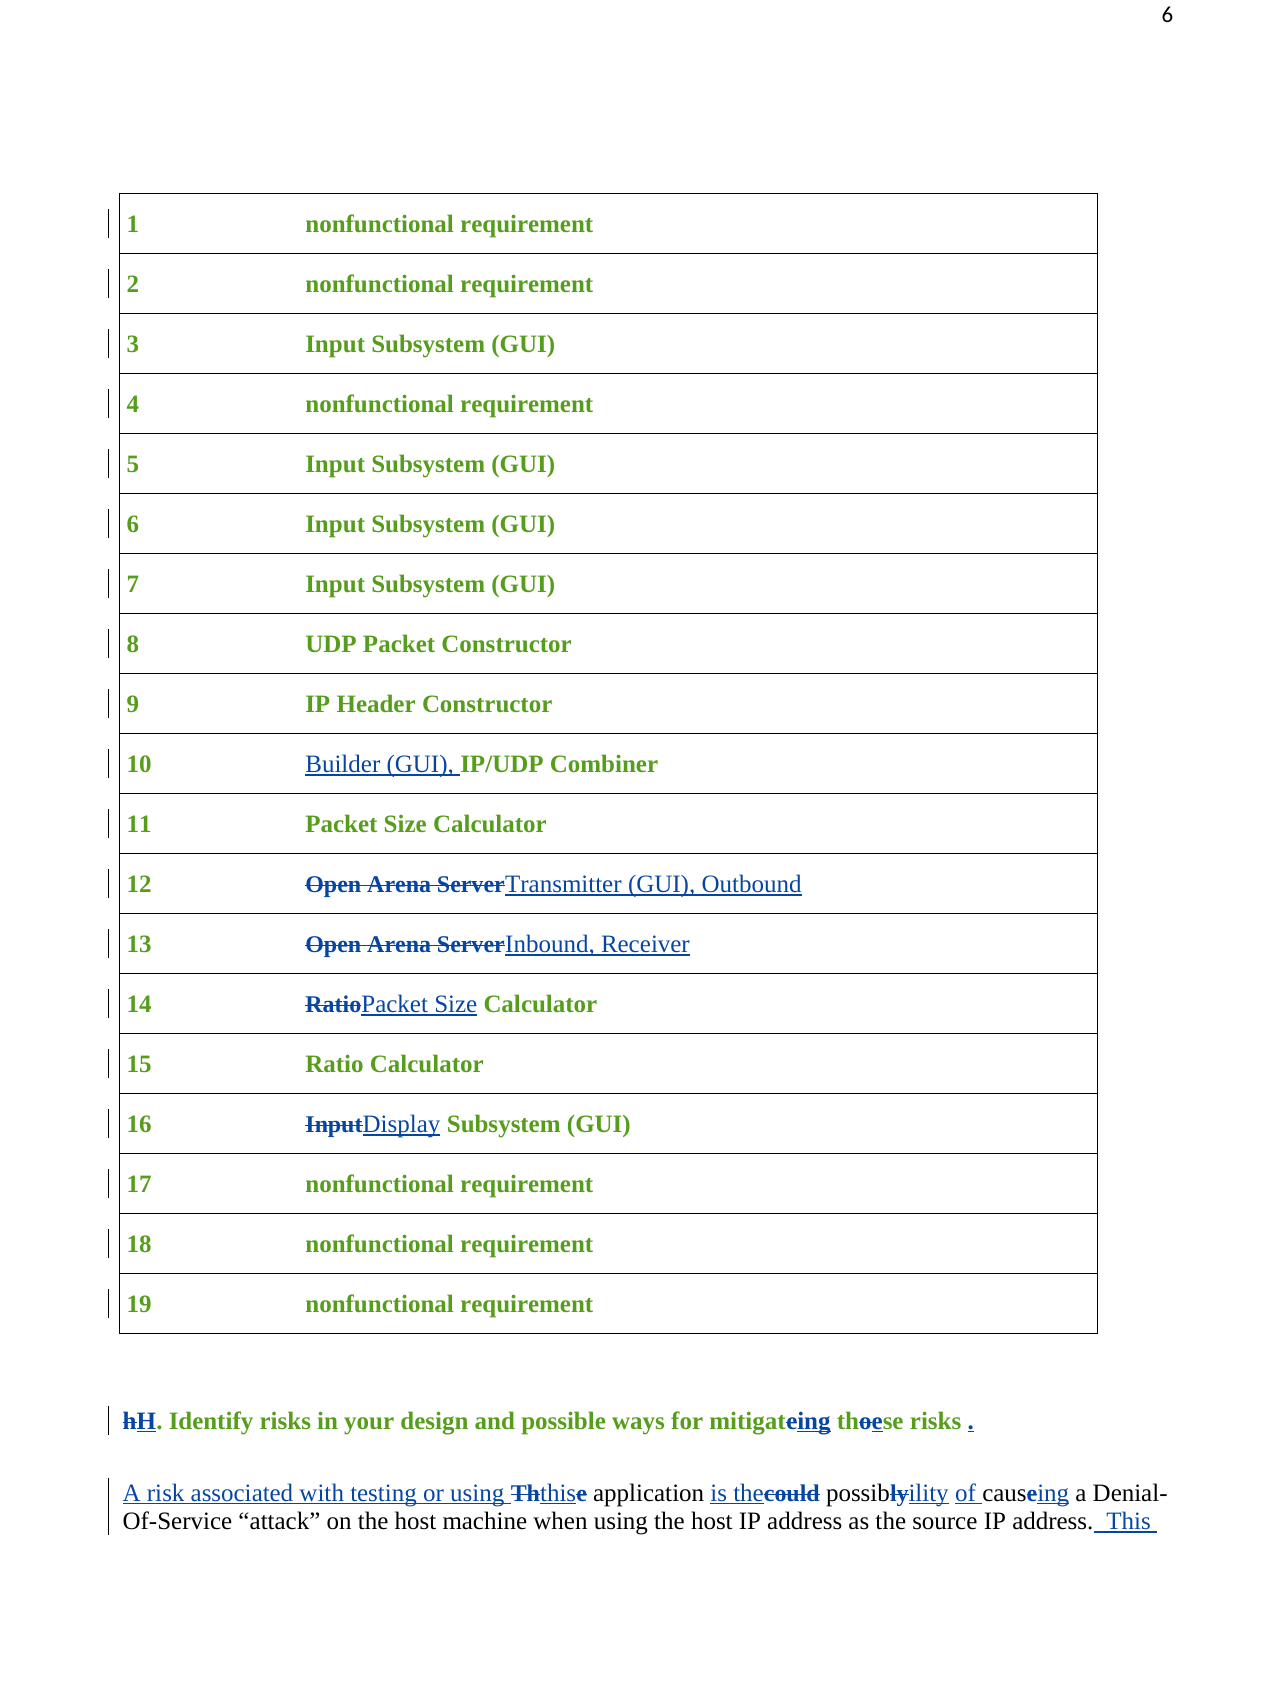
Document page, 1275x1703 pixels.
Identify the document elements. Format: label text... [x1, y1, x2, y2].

table_cell nonfunctional requirement [297, 194, 1097, 253]
table_cell IP Header Constructor [297, 674, 1097, 733]
table_cell 7 [120, 554, 297, 613]
table_cell 2 [120, 254, 297, 313]
text . Identify risks in your design and possible ways for mitigat thse risks [122, 1406, 1173, 1435]
table_cell nonfunctional requirement [297, 1274, 1097, 1333]
table_cell 19 [120, 1274, 297, 1333]
table_cell 6 [120, 494, 297, 553]
table_cell 16 [120, 1094, 297, 1153]
table_cell 1 [120, 194, 297, 253]
table_cell Subsystem (GUI) [297, 1094, 1097, 1153]
table_cell UDP Packet Constructor [297, 614, 1097, 673]
table_cell Ratio Calculator [297, 1034, 1097, 1093]
table_cell 4 [120, 374, 297, 433]
table_cell IP/UDP Combiner [297, 734, 1097, 793]
table_cell 14 [120, 974, 297, 1033]
table_cell Input Subsystem (GUI) [297, 554, 1097, 613]
table_cell nonfunctional requirement [297, 1214, 1097, 1273]
table_cell 12 [120, 854, 297, 913]
table_cell 13 [120, 914, 297, 973]
table_cell nonfunctional requirement [297, 1154, 1097, 1213]
table_cell 18 [120, 1214, 297, 1273]
table_cell Input Subsystem (GUI) [297, 314, 1097, 373]
table_cell 17 [120, 1154, 297, 1213]
table_cell 11 [120, 794, 297, 853]
table_cell nonfunctional requirement [297, 254, 1097, 313]
table_cell Calculator [297, 974, 1097, 1033]
table_cell 9 [120, 674, 297, 733]
table_cell 15 [120, 1034, 297, 1093]
table_cell Input Subsystem (GUI) [297, 494, 1097, 553]
table_cell [297, 914, 1097, 973]
table_cell 10 [120, 734, 297, 793]
table_cell 3 [120, 314, 297, 373]
table_cell nonfunctional requirement [297, 374, 1097, 433]
table_cell 8 [120, 614, 297, 673]
table_cell 5 [120, 434, 297, 493]
table_cell Packet Size Calculator [297, 794, 1097, 853]
table_cell [297, 854, 1097, 913]
table_cell Input Subsystem (GUI) [297, 434, 1097, 493]
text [122, 1478, 1173, 1535]
